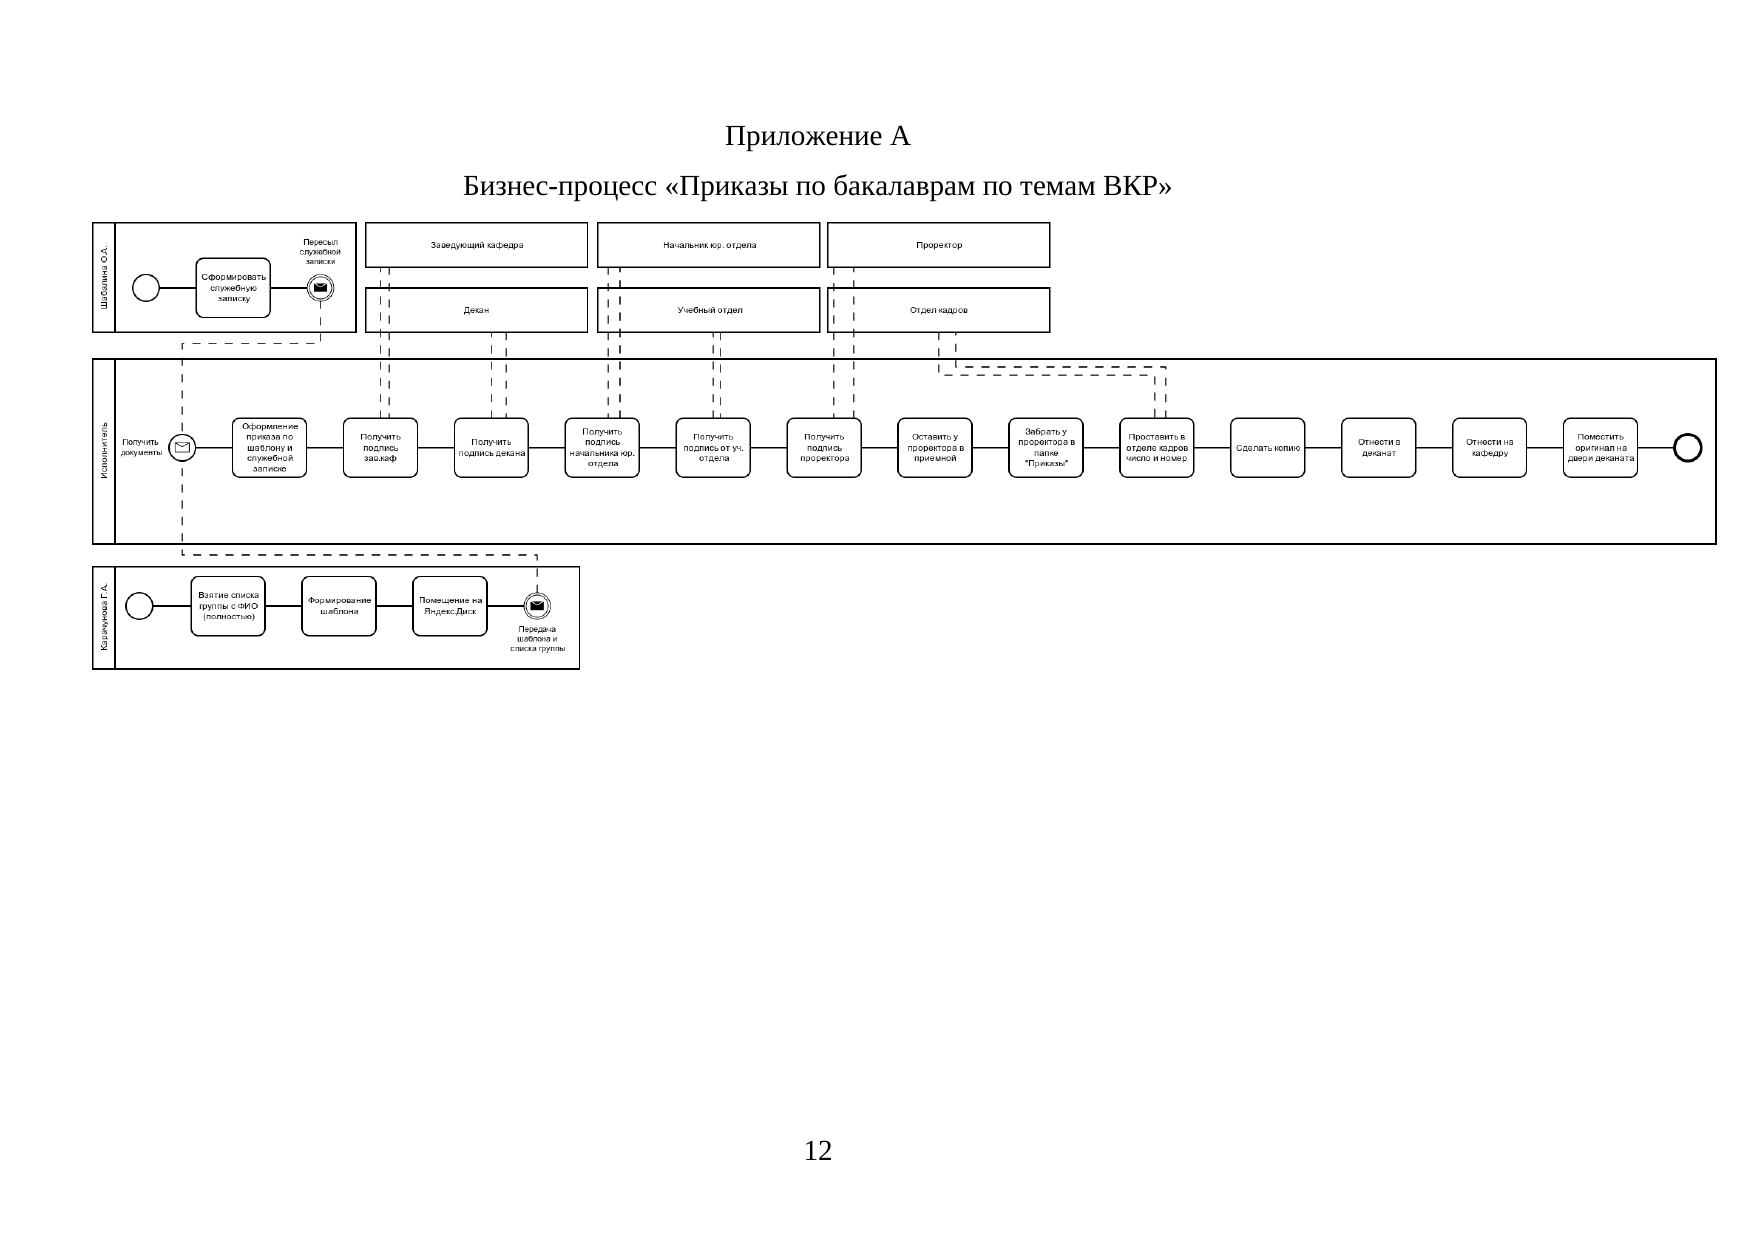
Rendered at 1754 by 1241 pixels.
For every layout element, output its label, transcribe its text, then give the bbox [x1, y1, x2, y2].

picture [88, 218, 1720, 673]
subtitle Приложение А [0, 118, 1636, 152]
subtitle Бизнес-процесс «Приказы по бакалаврам по темам ВКР» [0, 168, 1636, 202]
